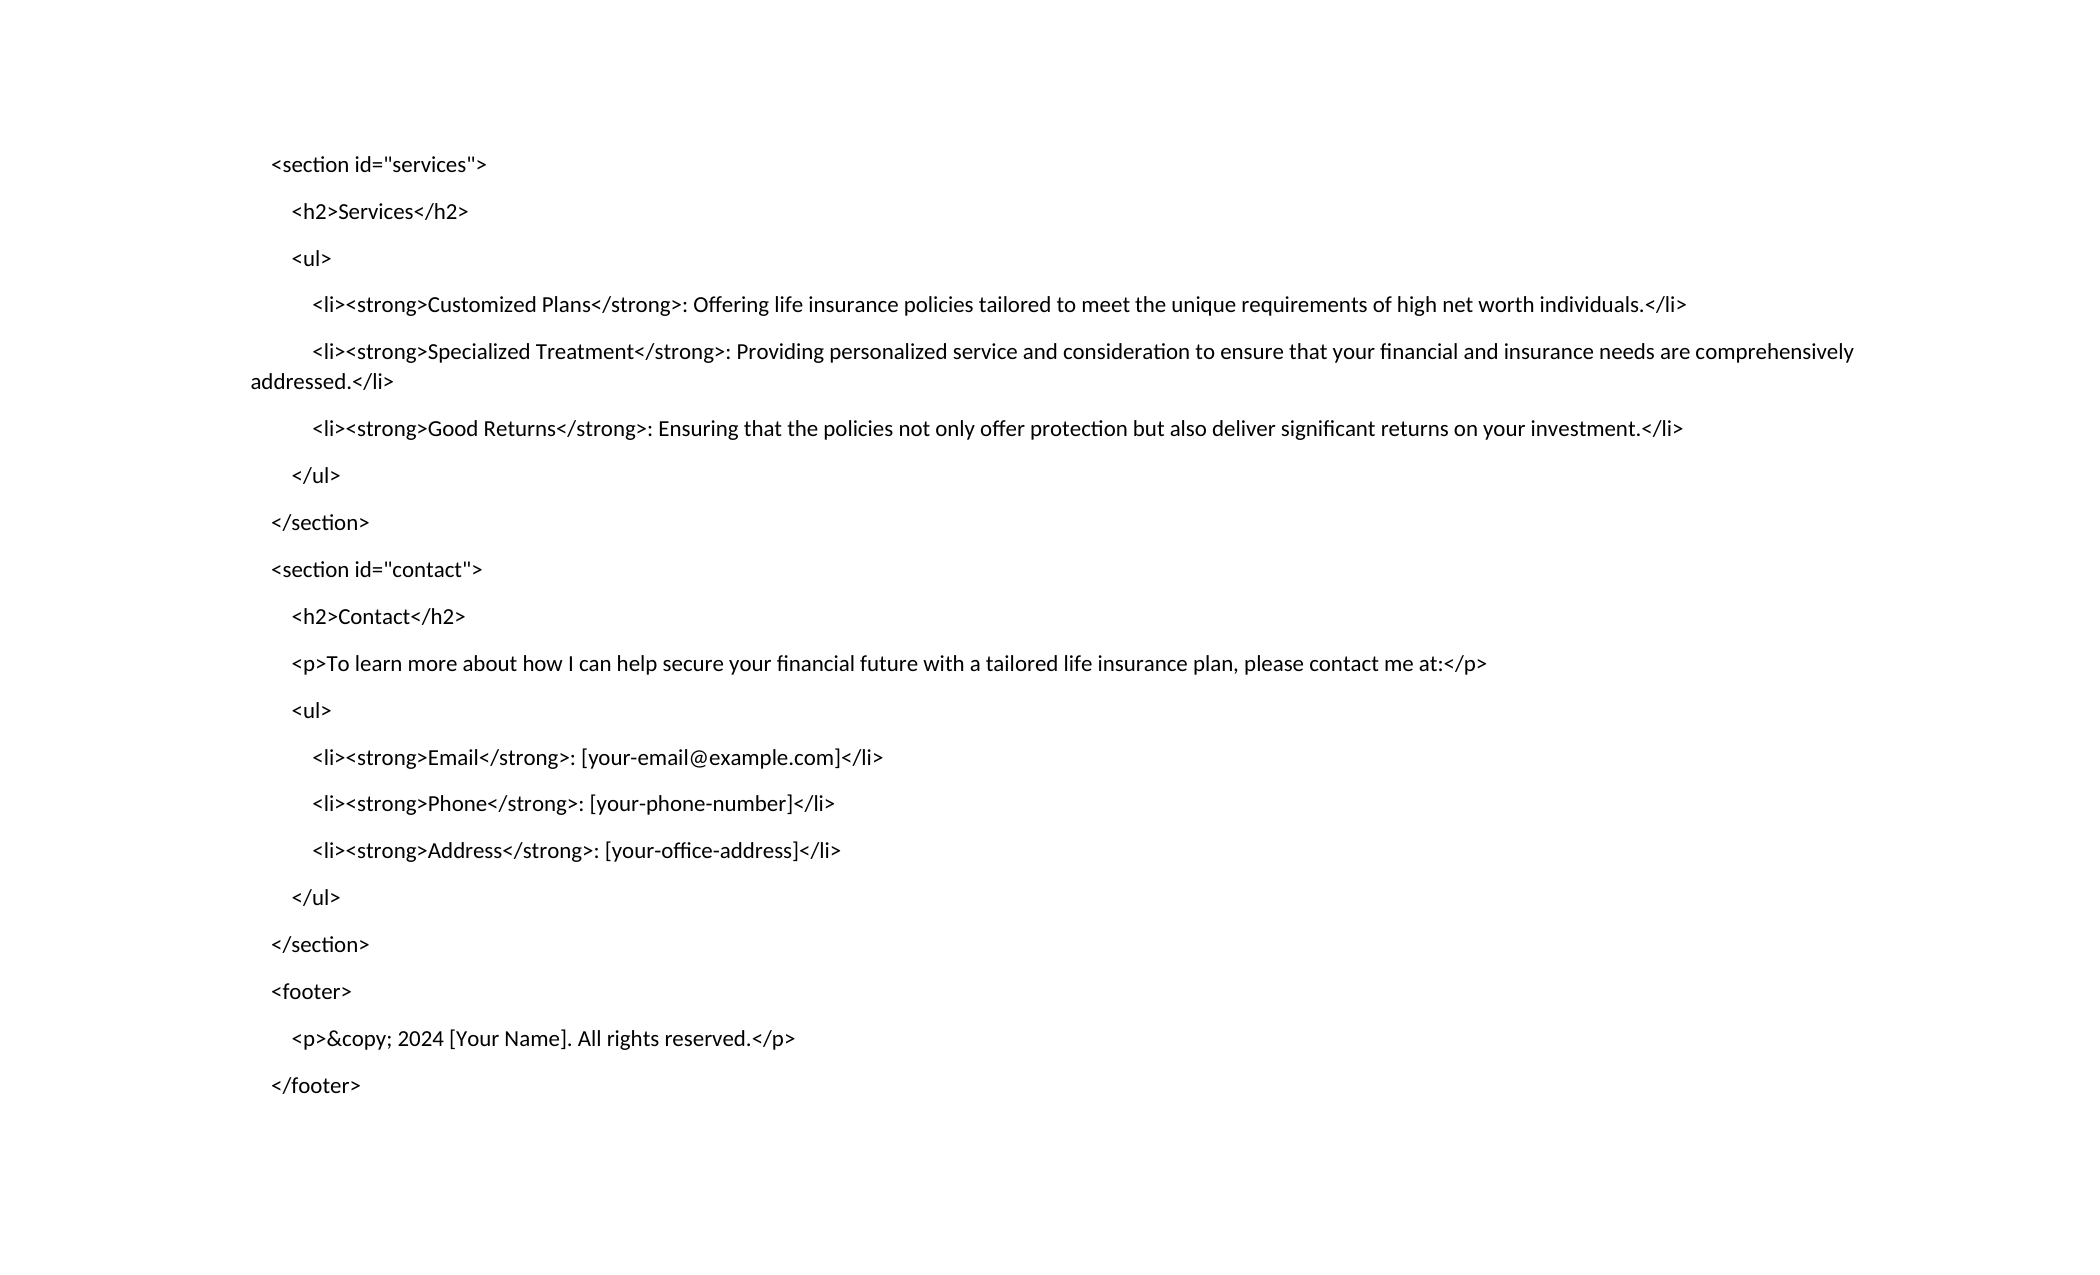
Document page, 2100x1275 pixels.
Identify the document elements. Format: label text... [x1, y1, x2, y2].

text <li><strong>Good Returns</strong>: Ensuring that the policies not only offer protection but also deliver significant returns on your investment.</li> [250, 414, 1950, 443]
text <li><strong>Phone</strong>: [your-phone-number]</li> [250, 789, 1950, 818]
text <h2>Contact</h2> [250, 602, 1950, 630]
text <p>&copy; 2024 [Your Name]. All rights reserved.</p> [250, 1024, 1950, 1052]
text </section> [250, 508, 1950, 536]
text <h2>Services</h2> [250, 197, 1950, 225]
text </ul> [250, 461, 1950, 489]
text <li><strong>Address</strong>: [your-office-address]</li> [250, 836, 1950, 864]
text <li><strong>Email</strong>: [your-email@example.com]</li> [250, 743, 1950, 771]
text </ul> [250, 883, 1950, 911]
text <section id="services"> [250, 150, 1950, 178]
text <p>To learn more about how I can help secure your financial future with a tailored life insurance plan, please contact me at:</p> [250, 649, 1950, 677]
text </footer> [250, 1071, 1950, 1099]
text </section> [250, 930, 1950, 958]
text <ul> [250, 244, 1950, 272]
text <li><strong>Specialized Treatment</strong>: Providing personalized service and consideration to ensure that your financial and insurance needs are comprehensively addressed.</li> [250, 337, 1950, 396]
text <li><strong>Customized Plans</strong>: Offering life insurance policies tailored to meet the unique requirements of high net worth individuals.</li> [250, 291, 1950, 319]
text <section id="contact"> [250, 555, 1950, 583]
text <ul> [250, 696, 1950, 724]
text <footer> [250, 977, 1950, 1005]
